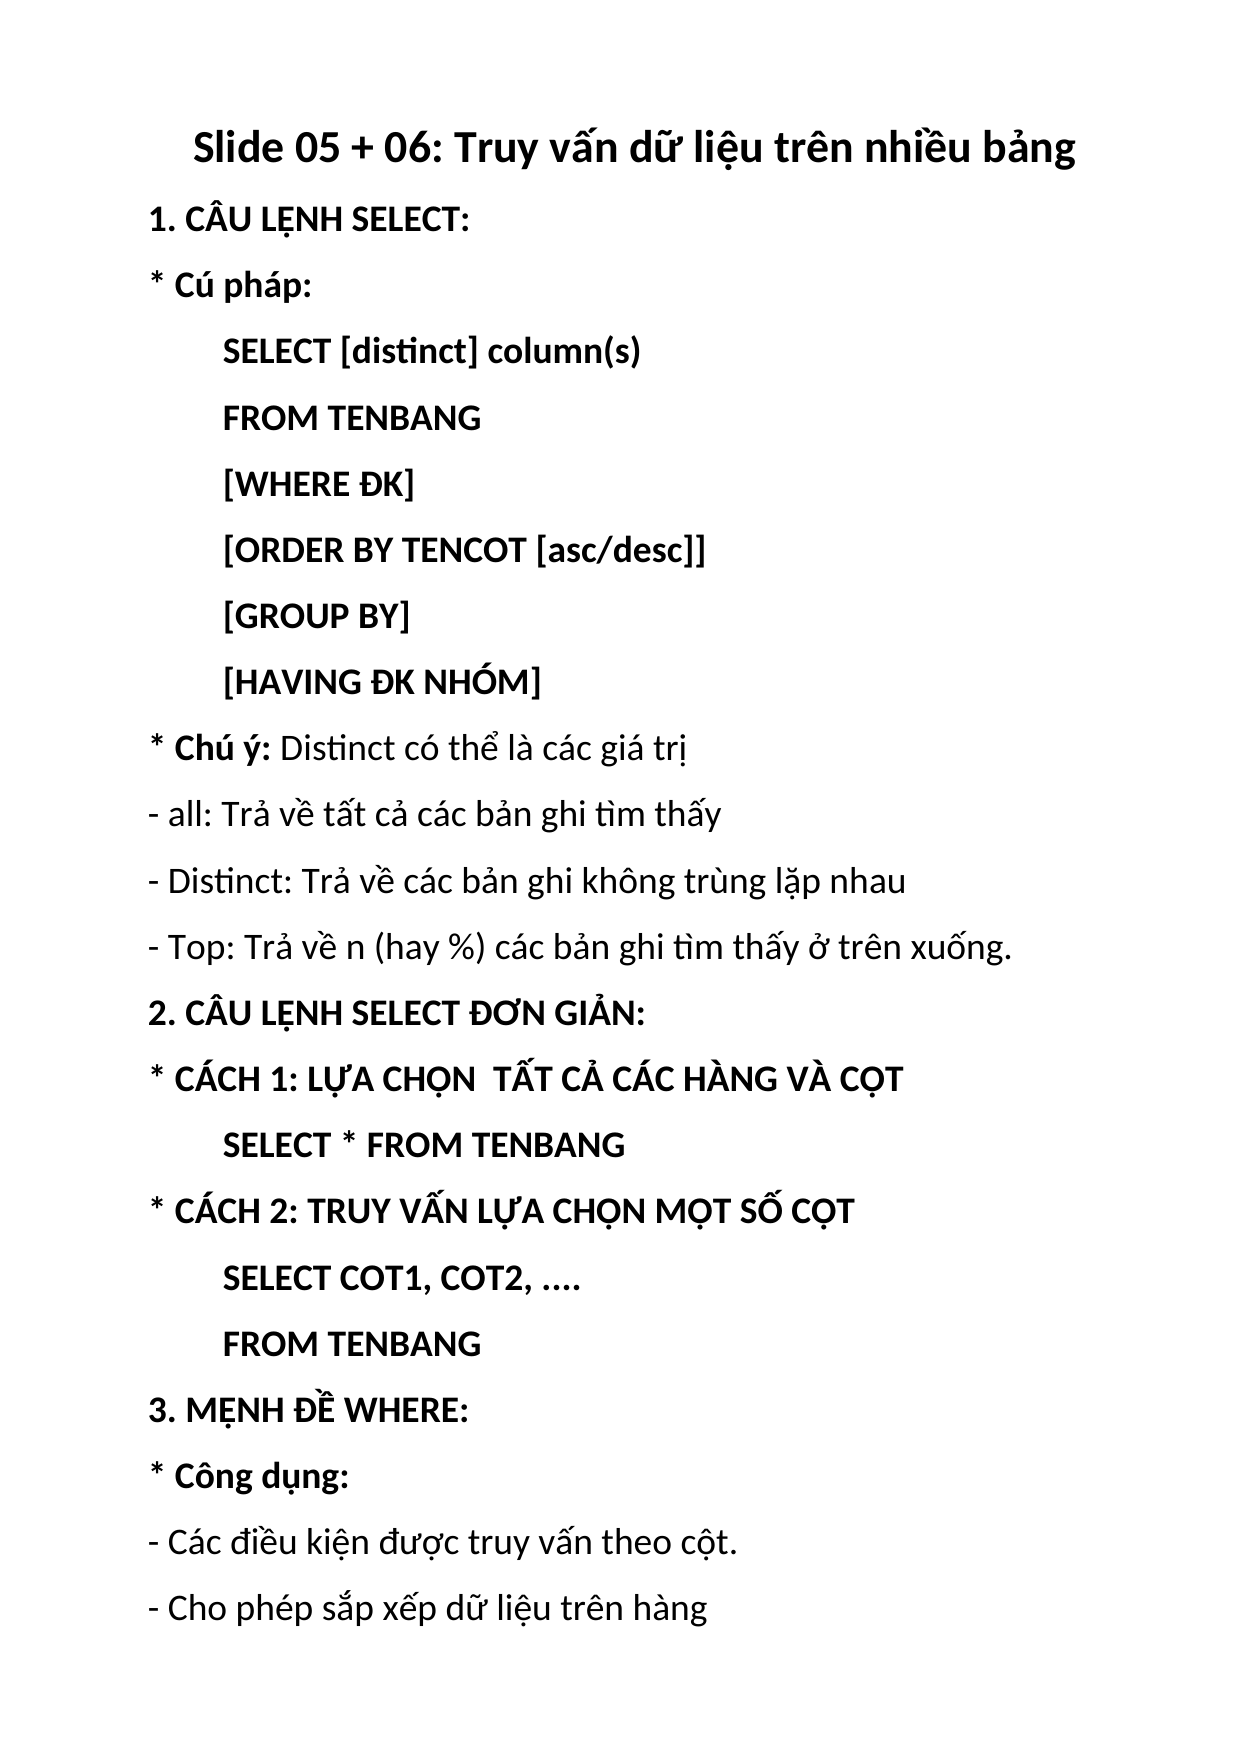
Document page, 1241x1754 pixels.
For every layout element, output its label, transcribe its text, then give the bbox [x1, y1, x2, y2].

text * Chú ý: Distinct có thể là các giá trị [148, 724, 1122, 770]
text - Các điều kiện được truy vấn theo cột. [148, 1518, 1122, 1564]
text [HAVING ĐK NHÓM] [148, 658, 1122, 704]
text SELECT [distinct] column(s) [148, 327, 1122, 373]
text [WHERE ĐK] [148, 460, 1122, 506]
text FROM TENBANG [148, 393, 1122, 439]
text 2. CÂU LỆNH SELECT ĐƠN GIẢN: [148, 989, 1122, 1035]
text Slide 05 + 06: Truy vấn dữ liệu trên nhiều bảng [148, 118, 1122, 174]
text * Công dụng: [148, 1452, 1122, 1498]
text - Top: Trả về n (hay %) các bản ghi tìm thấy ở trên xuống. [148, 923, 1122, 968]
text [ORDER BY TENCOT [asc/desc]] [148, 526, 1122, 572]
text - Cho phép sắp xếp dữ liệu trên hàng [148, 1584, 1122, 1630]
text 3. MỆNH ĐỀ WHERE: [148, 1386, 1122, 1432]
text SELECT COT1, COT2, .... [148, 1253, 1122, 1299]
text * CÁCH 1: LỰA CHỌN TẤT CẢ CÁC HÀNG VÀ CỘT [148, 1055, 1122, 1101]
text - Distinct: Trả về các bản ghi không trùng lặp nhau [148, 857, 1122, 902]
text [GROUP BY] [148, 592, 1122, 638]
text * Cú pháp: [148, 261, 1122, 307]
text * CÁCH 2: TRUY VẤN LỰA CHỌN MỘT SỐ CỘT [148, 1187, 1122, 1233]
text - all: Trả về tất cả các bản ghi tìm thấy [148, 790, 1122, 836]
text FROM TENBANG [148, 1319, 1122, 1365]
text 1. CÂU LỆNH SELECT: [148, 195, 1122, 241]
text SELECT * FROM TENBANG [148, 1121, 1122, 1167]
